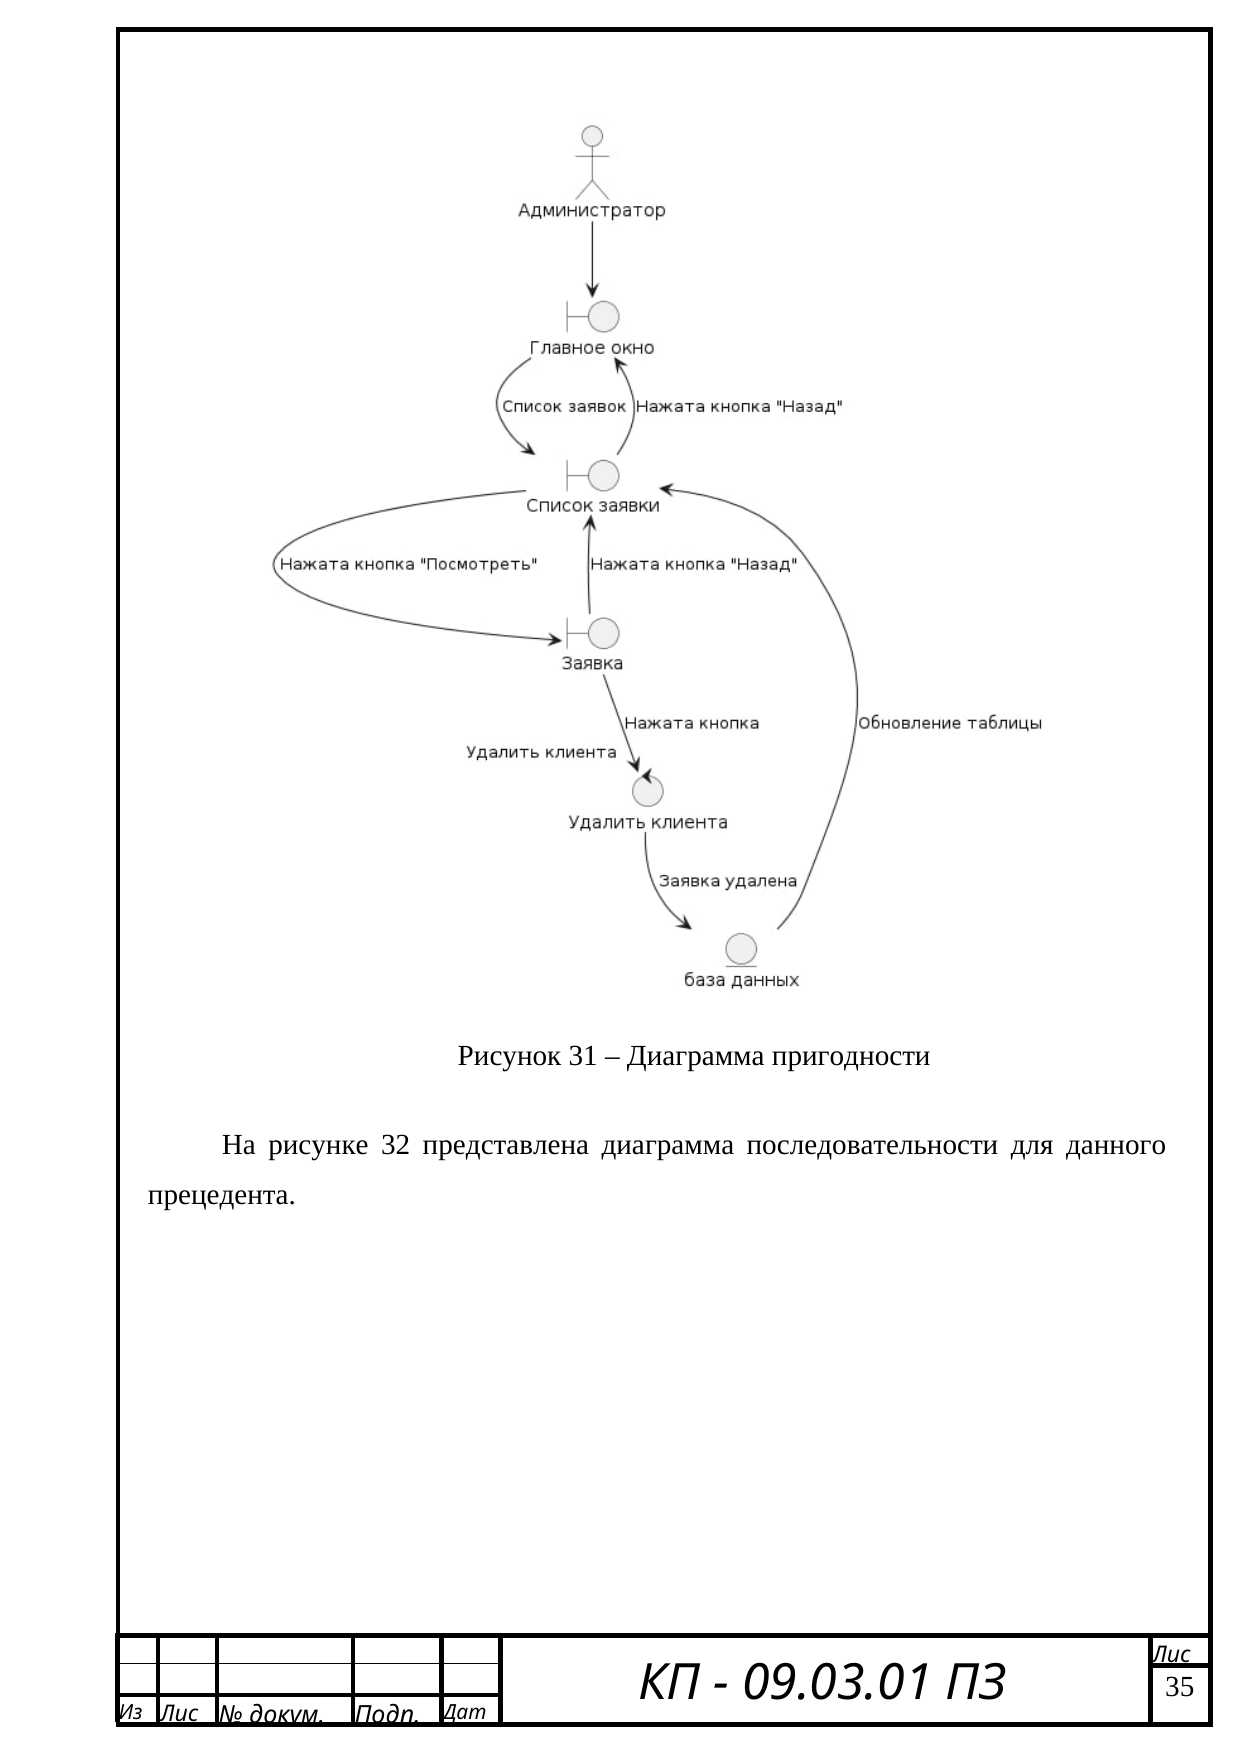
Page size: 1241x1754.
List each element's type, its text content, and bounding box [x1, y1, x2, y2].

picture [265, 118, 1050, 995]
text На рисунке 32 представлена диаграмма последовательности для данного прецедента. [148, 1127, 1167, 1211]
text Рисунок 31 – Диаграмма пригодности [148, 1038, 1167, 1072]
